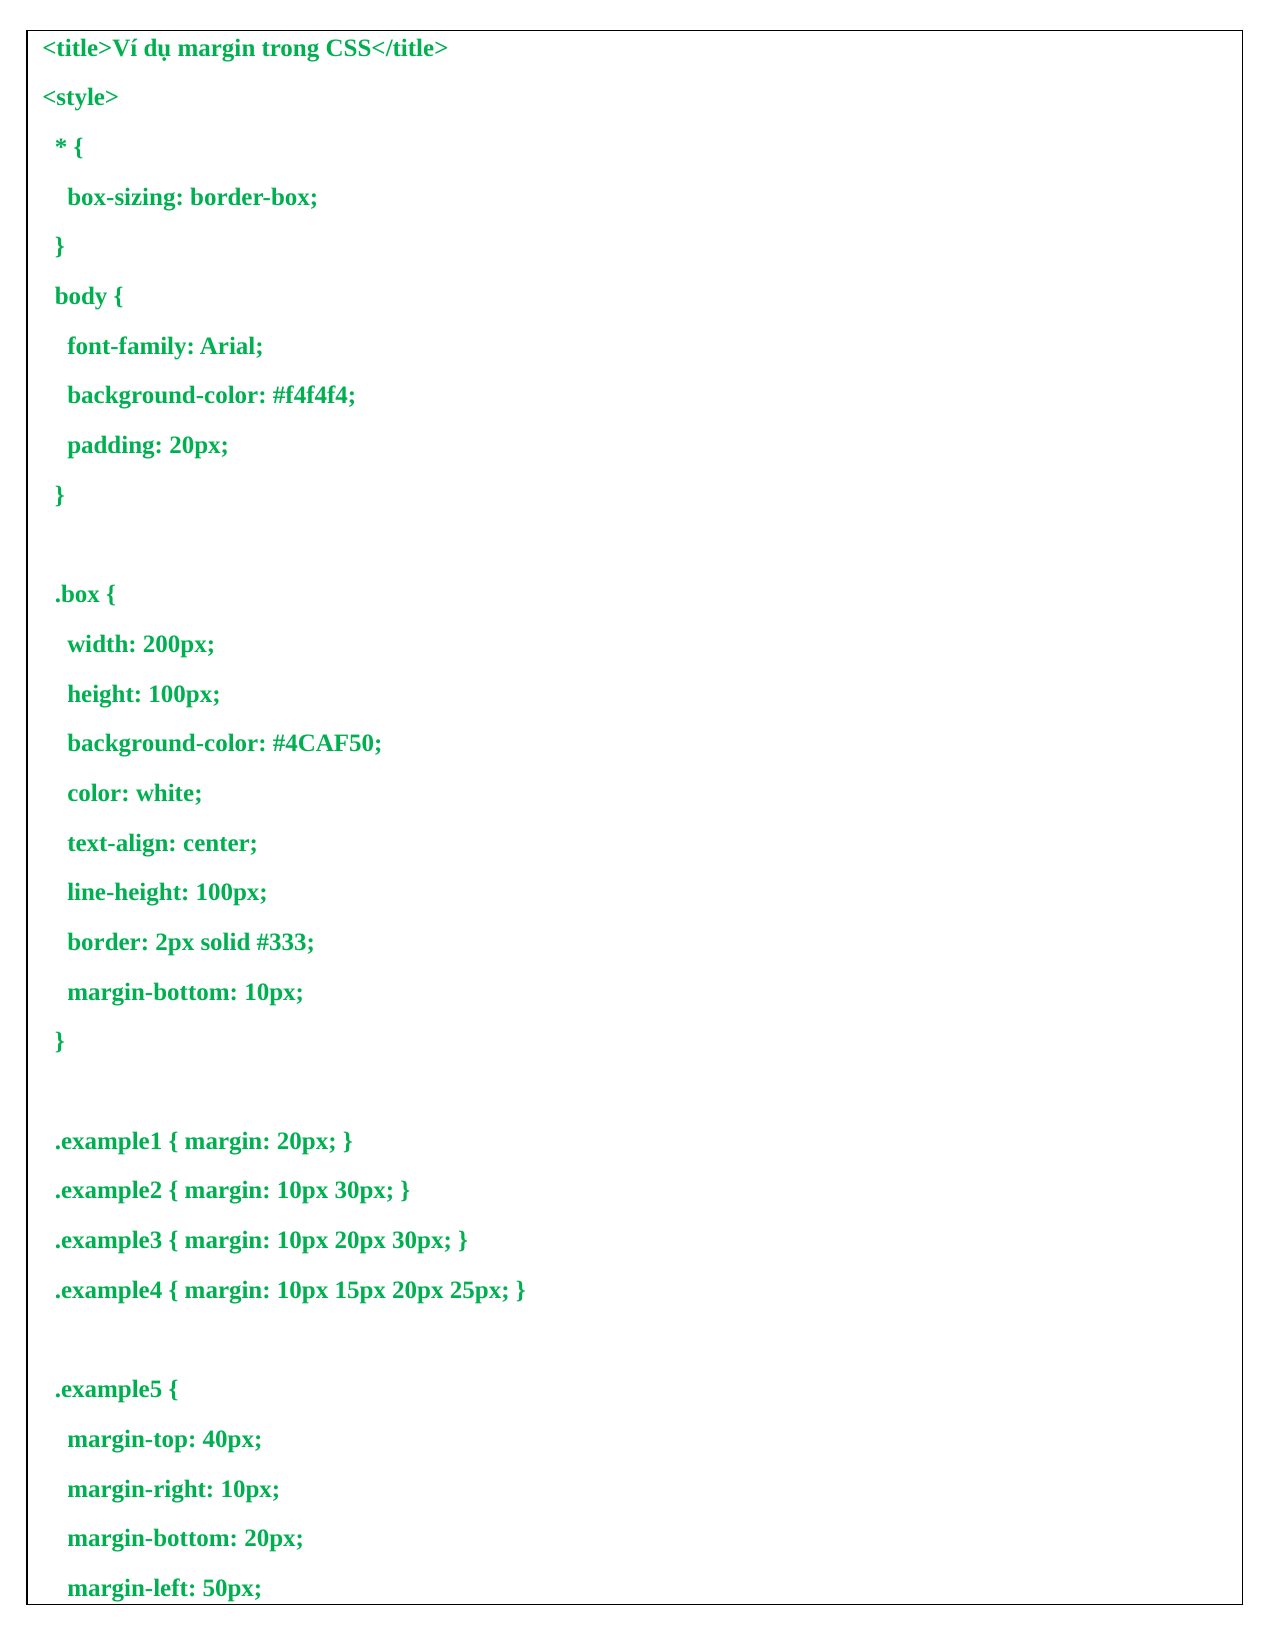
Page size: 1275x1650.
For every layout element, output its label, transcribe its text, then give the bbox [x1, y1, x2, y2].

text line-height: 100px; [28, 874, 1242, 906]
text } [28, 477, 1242, 509]
text background-color: #4CAF50; [28, 725, 1242, 757]
text color: white; [28, 775, 1242, 807]
text * { [28, 129, 1242, 161]
text margin-left: 50px; [28, 1570, 1242, 1604]
text margin-top: 40px; [28, 1421, 1242, 1453]
text } [28, 228, 1242, 260]
text .example4 { margin: 10px 15px 20px 25px; } [28, 1272, 1242, 1304]
text margin-bottom: 10px; [28, 974, 1242, 1006]
text background-color: #f4f4f4; [28, 377, 1242, 409]
text <style> [28, 79, 1242, 111]
text box-sizing: border-box; [28, 179, 1242, 211]
text .box { [28, 576, 1242, 608]
text .example1 { margin: 20px; } [28, 1123, 1242, 1154]
text width: 200px; [28, 626, 1242, 658]
text height: 100px; [28, 676, 1242, 707]
text font-family: Arial; [28, 328, 1242, 359]
text margin-bottom: 20px; [28, 1520, 1242, 1552]
text margin-right: 10px; [28, 1471, 1242, 1502]
text .example3 { margin: 10px 20px 30px; } [28, 1222, 1242, 1254]
text body { [28, 278, 1242, 310]
text border: 2px solid #333; [28, 924, 1242, 956]
text text-align: center; [28, 824, 1242, 856]
text padding: 20px; [28, 427, 1242, 459]
text } [28, 1023, 1242, 1055]
text <title>Ví dụ margin trong CSS</title> [28, 31, 1242, 61]
text .example5 { [28, 1371, 1242, 1403]
text .example2 { margin: 10px 30px; } [28, 1172, 1242, 1204]
